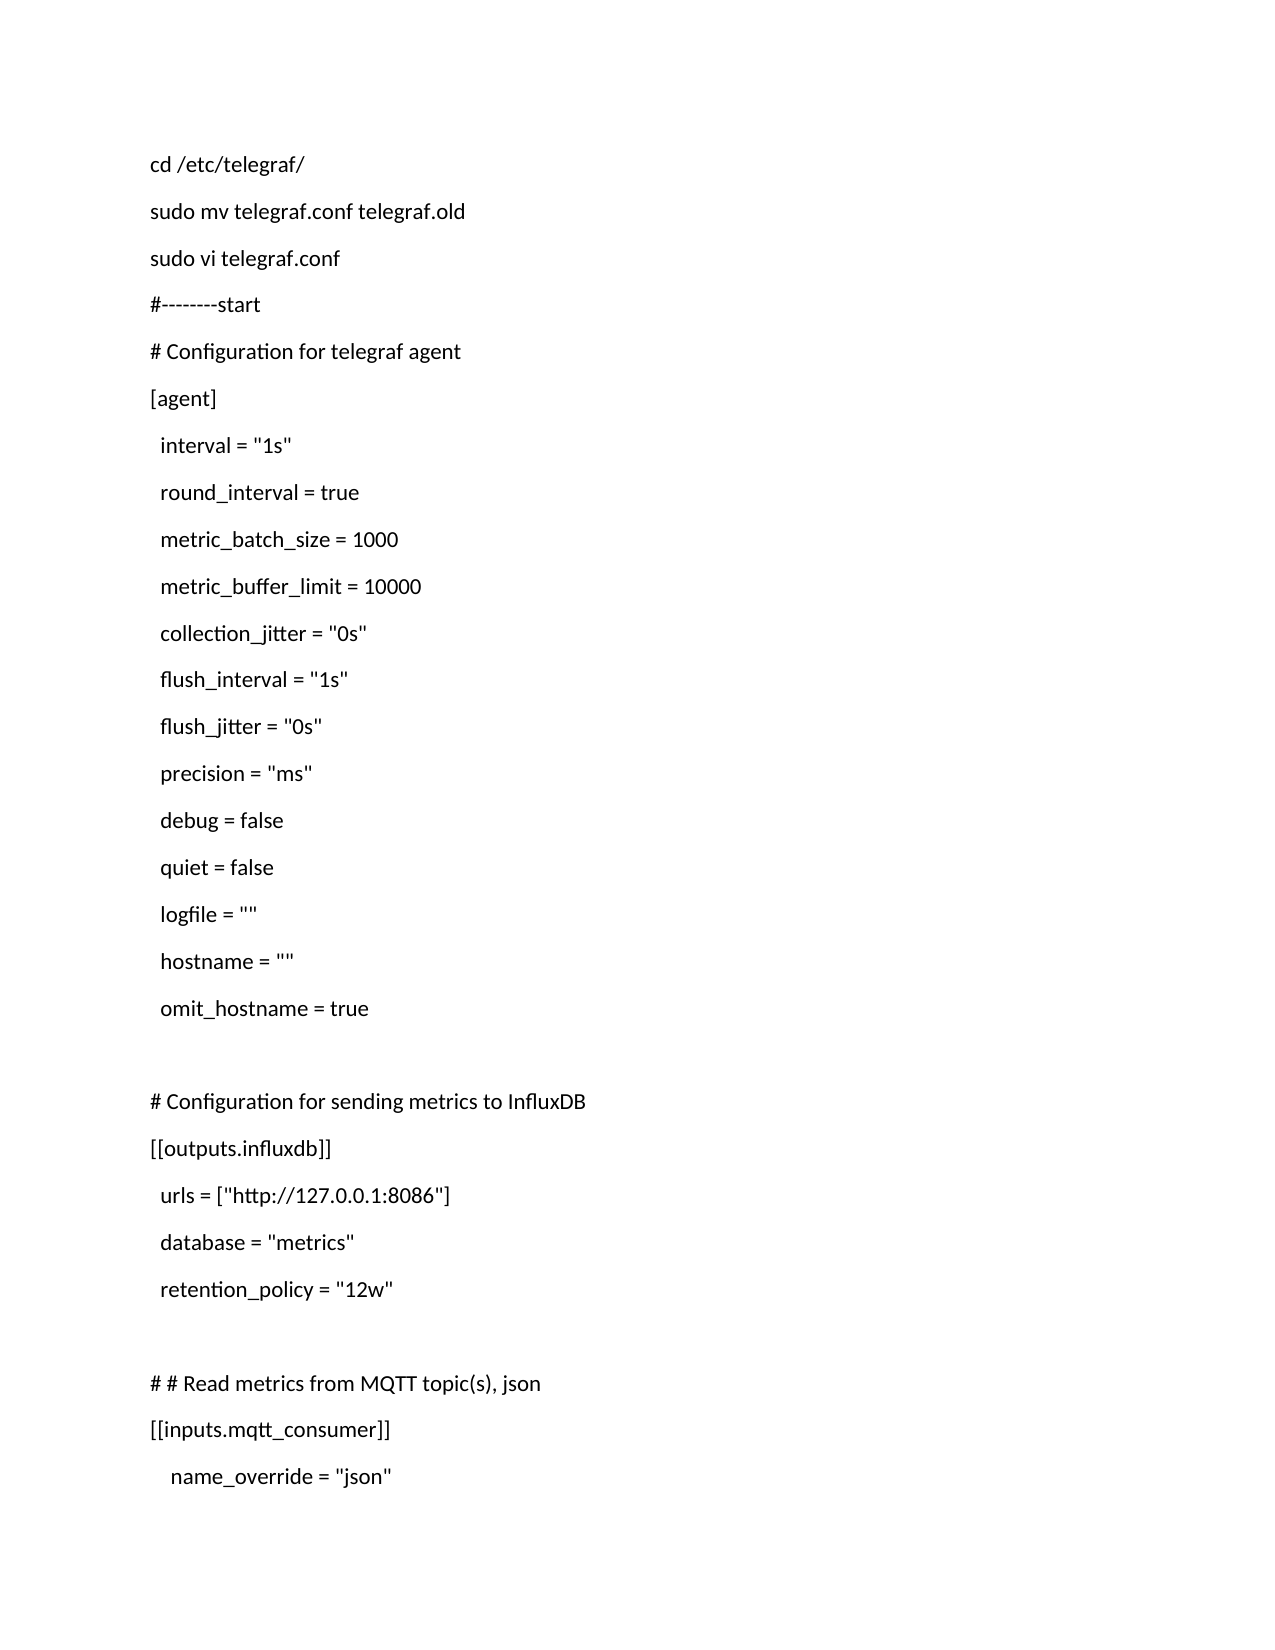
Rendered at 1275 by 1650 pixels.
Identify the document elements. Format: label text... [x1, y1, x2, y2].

text quiet = false [150, 853, 1125, 881]
text retention_policy = "12w" [150, 1275, 1125, 1303]
text # Configuration for telegraf agent [150, 337, 1125, 366]
text metric_buffer_limit = 10000 [150, 572, 1125, 600]
text sudo vi telegraf.conf [150, 244, 1125, 272]
text metric_batch_size = 1000 [150, 525, 1125, 553]
text [[outputs.influxdb]] [150, 1134, 1125, 1162]
text [agent] [150, 384, 1125, 412]
text interval = "1s" [150, 431, 1125, 459]
text cd /etc/telegraf/ [150, 150, 1125, 178]
text sudo mv telegraf.conf telegraf.old [150, 197, 1125, 225]
text hostname = "" [150, 947, 1125, 975]
text flush_interval = "1s" [150, 666, 1125, 694]
text omit_hostname = true [150, 994, 1125, 1022]
text #--------start [150, 291, 1125, 319]
text collection_jitter = "0s" [150, 619, 1125, 647]
text name_override = "json" [150, 1462, 1125, 1491]
text debug = false [150, 806, 1125, 834]
text urls = ["http://127.0.0.1:8086"] [150, 1181, 1125, 1209]
text round_interval = true [150, 478, 1125, 506]
text # Configuration for sending metrics to InfluxDB [150, 1087, 1125, 1116]
text logfile = "" [150, 900, 1125, 928]
text # # Read metrics from MQTT topic(s), json [150, 1369, 1125, 1397]
text flush_jitter = "0s" [150, 712, 1125, 741]
text [[inputs.mqtt_consumer]] [150, 1416, 1125, 1444]
text precision = "ms" [150, 759, 1125, 787]
text database = "metrics" [150, 1228, 1125, 1256]
